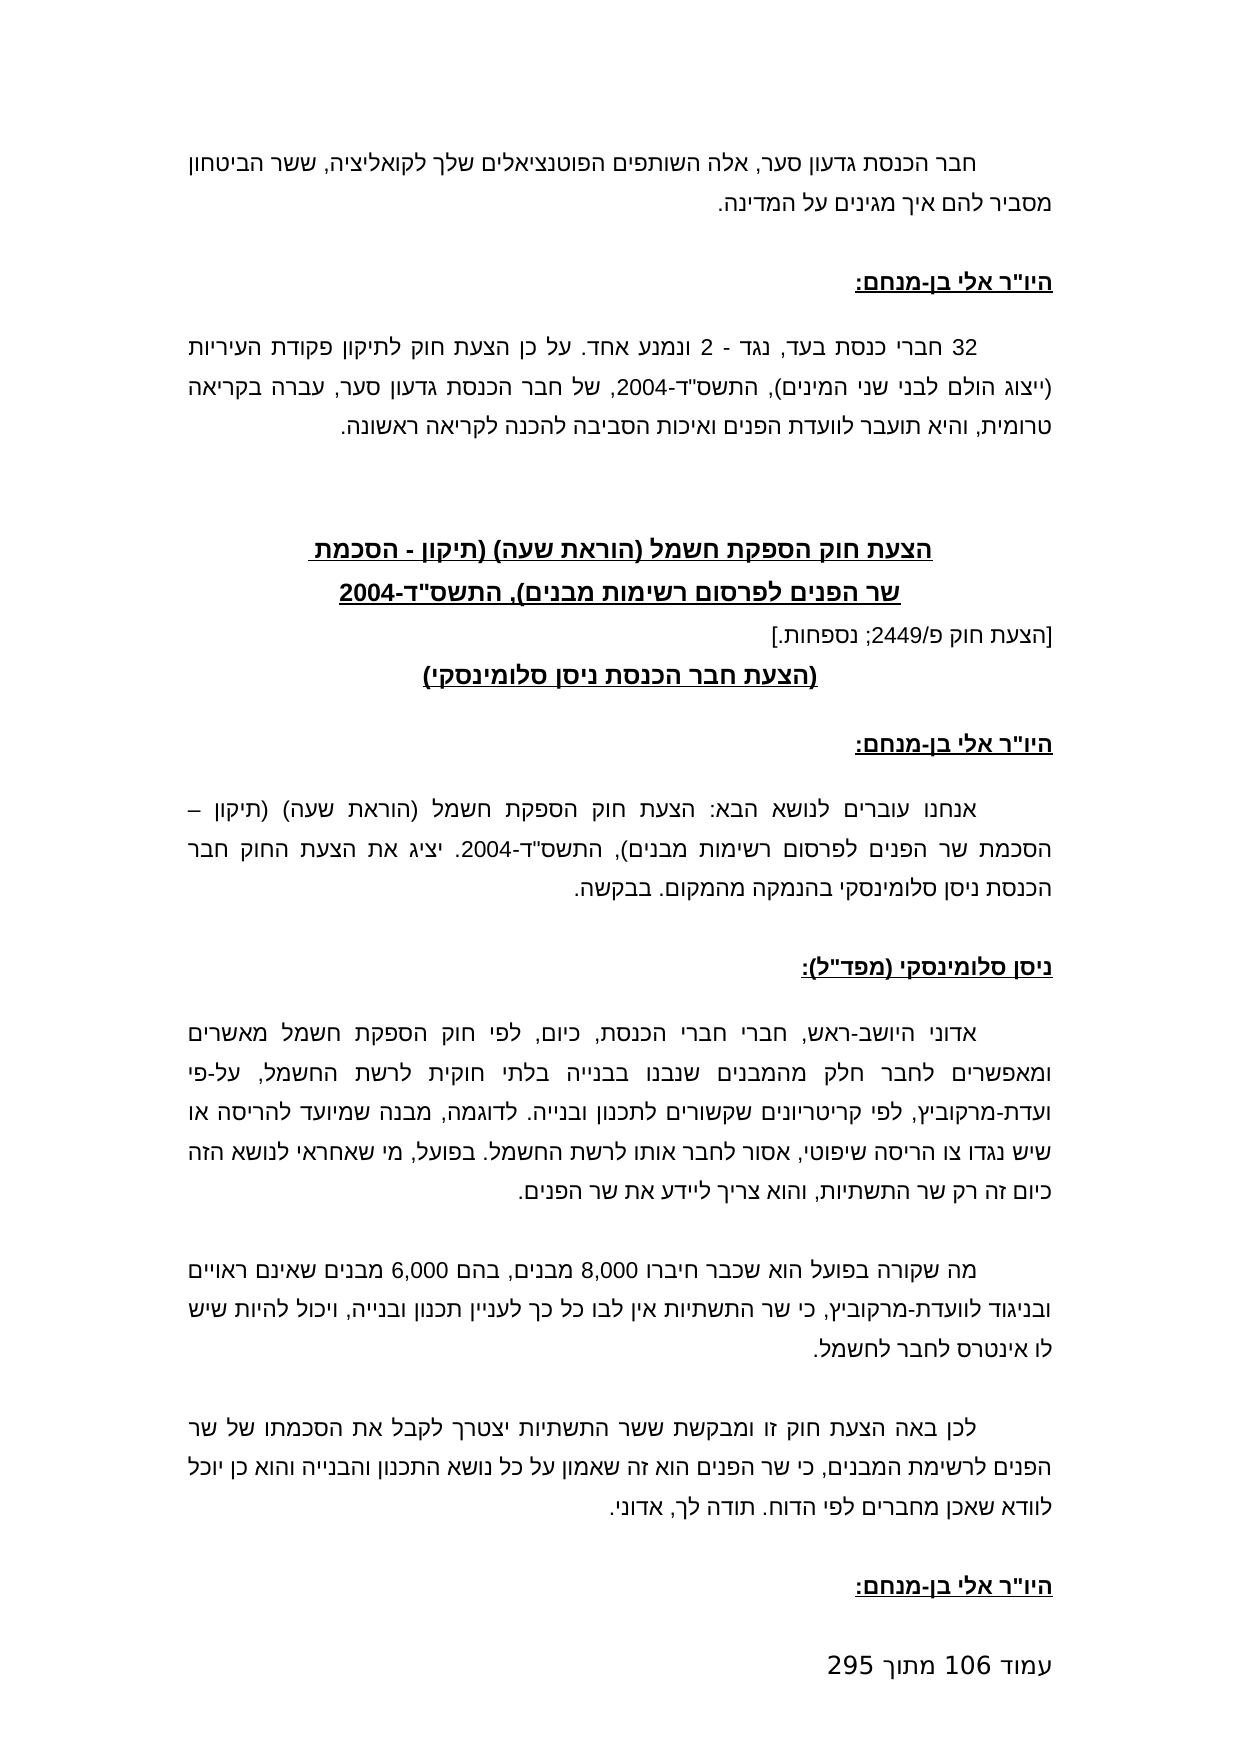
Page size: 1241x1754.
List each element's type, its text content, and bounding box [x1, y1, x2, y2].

text ניסן סלומינסקי (מפד"ל): [187, 954, 1053, 981]
text היו"ר אלי בן-מנחם: [187, 731, 1053, 757]
text הצעת חוק הספקת חשמל (הוראת שעה) (תיקון - הסכמת שר הפנים לפרסום רשימות מבנים), התשס"ד-2004 [187, 535, 1053, 607]
text (הצעת חבר הכנסת ניסן סלומינסקי) [187, 661, 1053, 690]
text [הצעת חוק פ/2449; נספחות.] [187, 622, 1053, 648]
text אנחנו עוברים לנושא הבא: הצעת חוק הספקת חשמל (הוראת שעה) (תיקון – הסכמת שר הפנים לפרסום רשימות מבנים), התשס"ד-2004. יציג את הצעת החוק חבר הכנסת ניסן סלומינסקי בהנמקה מהמקום. בבקשה. [187, 796, 1053, 902]
text היו"ר אלי בן-מנחם: [187, 268, 1053, 295]
text חבר הכנסת גדעון סער, אלה השותפים הפוטנציאלים שלך לקואליציה, ששר הביטחון מסביר להם איך מגינים על המדינה. [187, 150, 1053, 216]
text היו"ר אלי בן-מנחם: [187, 1573, 1053, 1599]
text לכן באה הצעת חוק זו ומבקשת ששר התשתיות יצטרך לקבל את הסכמתו של שר הפנים לרשימת המבנים, כי שר הפנים הוא זה שאמון על כל נושא התכנון והבנייה והוא כן יוכל לוודא שאכן מחברים לפי הדוח. תודה לך, אדוני. [187, 1415, 1053, 1520]
text אדוני היושב-ראש, חברי חברי הכנסת, כיום, לפי חוק הספקת חשמל מאשרים ומאפשרים לחבר חלק מהמבנים שנבנו בבנייה בלתי חוקית לרשת החשמל, על-פי ועדת-מרקוביץ, לפי קריטריונים שקשורים לתכנון ובנייה. לדוגמה, מבנה שמיועד להריסה או שיש נגדו צו הריסה שיפוטי, אסור לחבר אותו לרשת החשמל. בפועל, מי שאחראי לנושא הזה כיום זה רק שר התשתיות, והוא צריך ליידע את שר הפנים. [187, 1020, 1053, 1204]
text 32 חברי כנסת בעד, נגד - 2 ונמנע אחד. על כן הצעת חוק לתיקון פקודת העיריות (ייצוג הולם לבני שני המינים), התשס"ד-2004, של חבר הכנסת גדעון סער, עברה בקריאה טרומית, והיא תועבר לוועדת הפנים ואיכות הסביבה להכנה לקריאה ראשונה. [187, 334, 1053, 439]
text מה שקורה בפועל הוא שכבר חיברו 8,000 מבנים, בהם 6,000 מבנים שאינם ראויים ובניגוד לוועדת-מרקוביץ, כי שר התשתיות אין לבו כל כך לעניין תכנון ובנייה, ויכול להיות שיש לו אינטרס לחבר לחשמל. [187, 1257, 1053, 1362]
